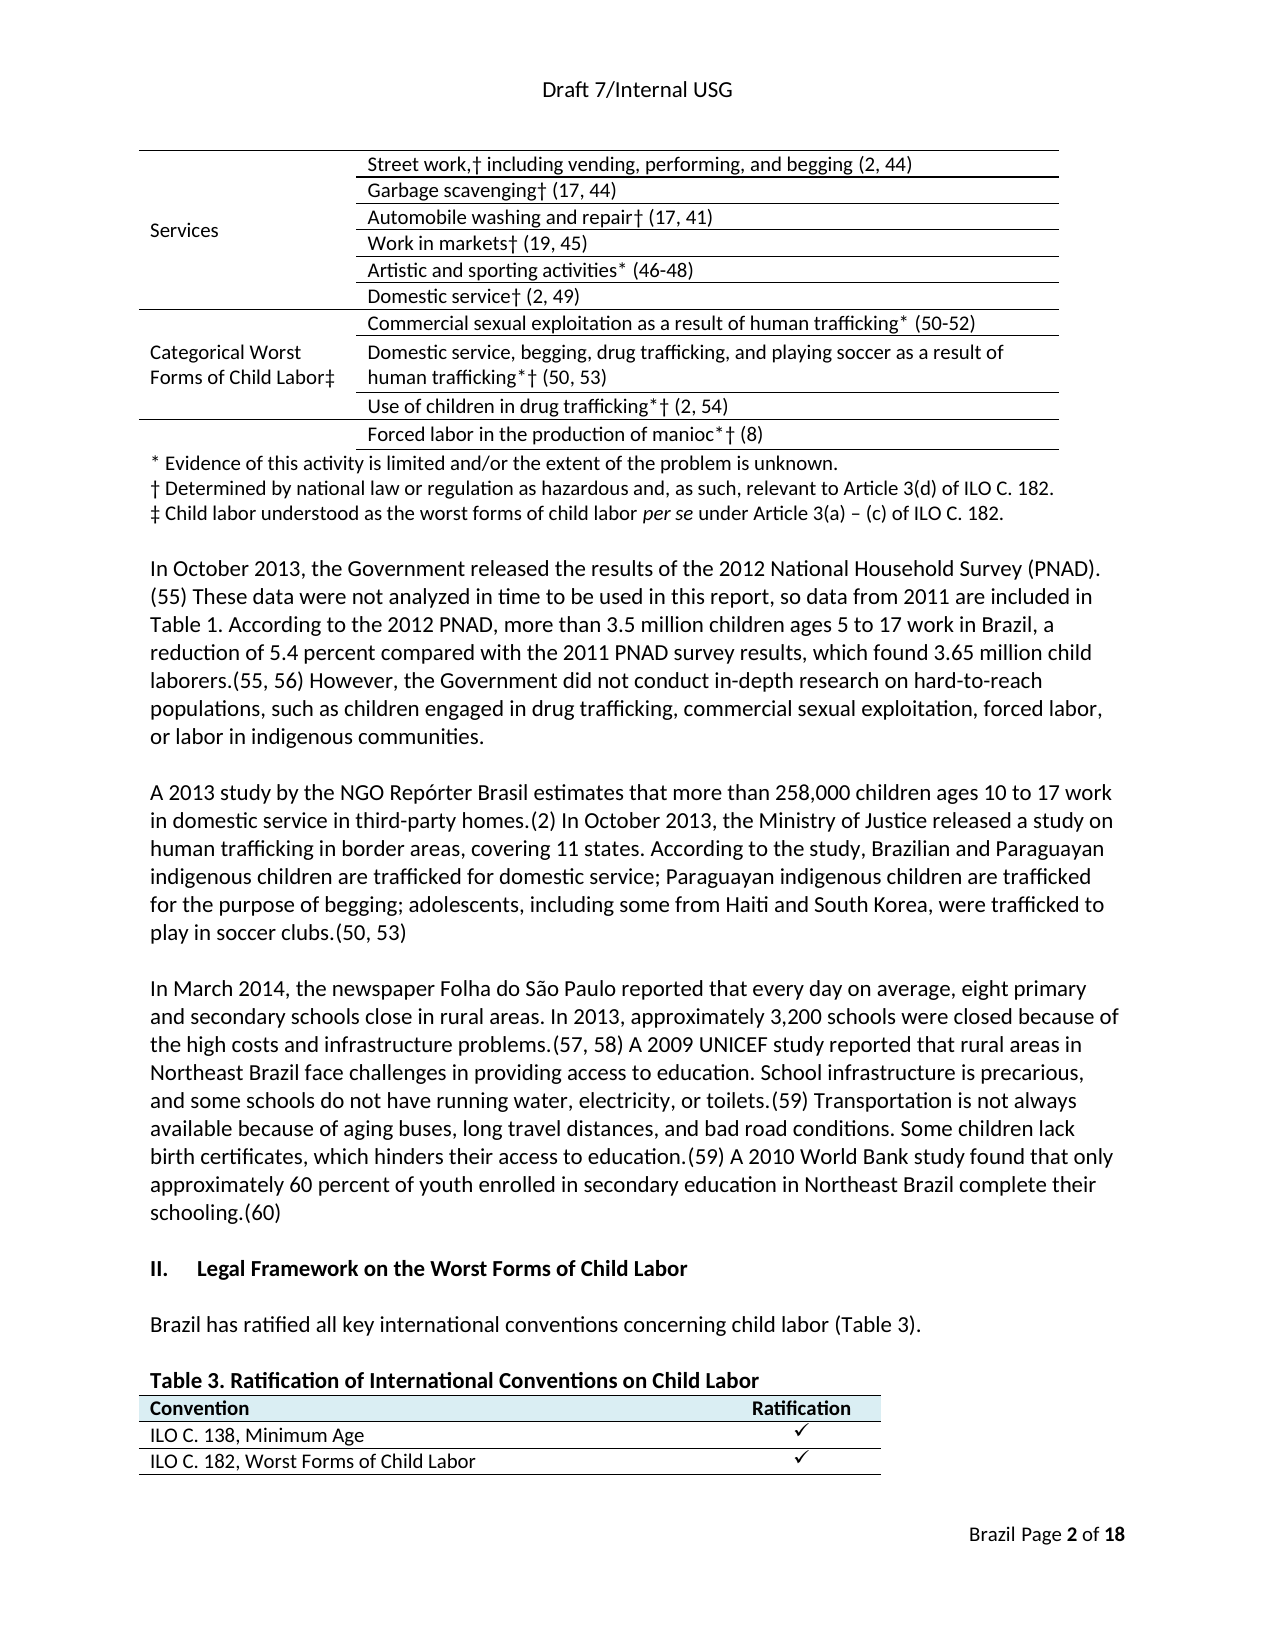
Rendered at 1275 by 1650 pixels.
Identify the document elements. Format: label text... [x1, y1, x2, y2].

table_header Ratification [722, 1396, 881, 1421]
table_cell Artistic and sporting activities* (46-48) [356, 257, 1059, 282]
table_header Convention [139, 1396, 722, 1421]
subtitle Legal Framework on the Worst Forms of Child Labor [150, 1254, 1125, 1282]
table_cell Use of children in drug trafficking*† (2, 54) [356, 393, 1059, 419]
table_cell Commercial sexual exploitation as a result of human trafficking* (50-52) [356, 310, 1059, 335]
table_cell ILO C. 182, Worst Forms of Child Labor [139, 1449, 722, 1474]
text In October 2013, the Government released the results of the 2012 National Household Survey (PNAD).(55) These data were not analyzed in time to be used in this report, so data from 2011 are included in Table 1. According to the 2012 PNAD, more than 3.5 million children ages 5 to 17 work in Brazil, a reduction of 5.4 percent compared with the 2011 PNAD survey results, which found 3.65 million child laborers.(55, 56) However, the Government did not conduct in-depth research on hard-to-reach populations, such as children engaged in drug trafficking, commercial sexual exploitation, forced labor, or labor in indigenous communities. [150, 554, 1125, 750]
subtitle Brazil has ratified all key international conventions concerning child labor (Table 3). [150, 1311, 1125, 1338]
table_cell Domestic service† (2, 49) [356, 283, 1059, 309]
text In March 2014, the newspaper Folha do São Paulo reported that every day on average, eight primary and secondary schools close in rural areas. In 2013, approximately 3,200 schools were closed because of the high costs and infrastructure problems.(57, 58) A 2009 UNICEF study reported that rural areas in Northeast Brazil face challenges in providing access to education. School infrastructure is precarious, and some schools do not have running water, electricity, or toilets.(59) Transportation is not always available because of aging buses, long travel distances, and bad road conditions. Some children lack birth certificates, which hinders their access to education.(59) A 2010 World Bank study found that only approximately 60 percent of youth enrolled in secondary education in Northeast Brazil complete their schooling.(60) [150, 974, 1125, 1226]
table_cell [722, 1449, 881, 1474]
table_cell Street work,† including vending, performing, and begging (2, 44) [356, 151, 1059, 176]
table_cell Automobile washing and repair† (17, 41) [356, 204, 1059, 229]
subtitle Table 3. Ratification of International Conventions on Child Labor [150, 1367, 1125, 1394]
table_cell Work in markets† (19, 45) [356, 230, 1059, 256]
text ‡ Child labor understood as the worst forms of child labor per se under Article 3(a) – (c) of ILO C. 182. [150, 501, 1125, 526]
text † Determined by national law or regulation as hazardous and, as such, relevant to Article 3(d) of ILO C. 182. [150, 475, 1125, 501]
table_cell Forced labor in the production of manioc*† (8) [356, 420, 1059, 449]
table_cell Garbage scavenging† (17, 44) [356, 178, 1059, 203]
table_cell Categorical Worst Forms of Child Labor‡ [139, 310, 356, 419]
table_cell Services [139, 151, 356, 309]
table_cell Domestic service, begging, drug trafficking, and playing soccer as a result of human trafficking*† (50, 53) [356, 336, 1059, 392]
text * Evidence of this activity is limited and/or the extent of the problem is unknown. [150, 450, 1125, 475]
table_cell [722, 1422, 881, 1447]
text A 2013 study by the NGO Repórter Brasil estimates that more than 258,000 children ages 10 to 17 work in domestic service in third-party homes.(2) In October 2013, the Ministry of Justice released a study on human trafficking in border areas, covering 11 states. According to the study, Brazilian and Paraguayan indigenous children are trafficked for domestic service; Paraguayan indigenous children are trafficked for the purpose of begging; adolescents, including some from Haiti and South Korea, were trafficked to play in soccer clubs.(50, 53) [150, 778, 1125, 946]
table_cell ILO C. 138, Minimum Age [139, 1422, 722, 1447]
